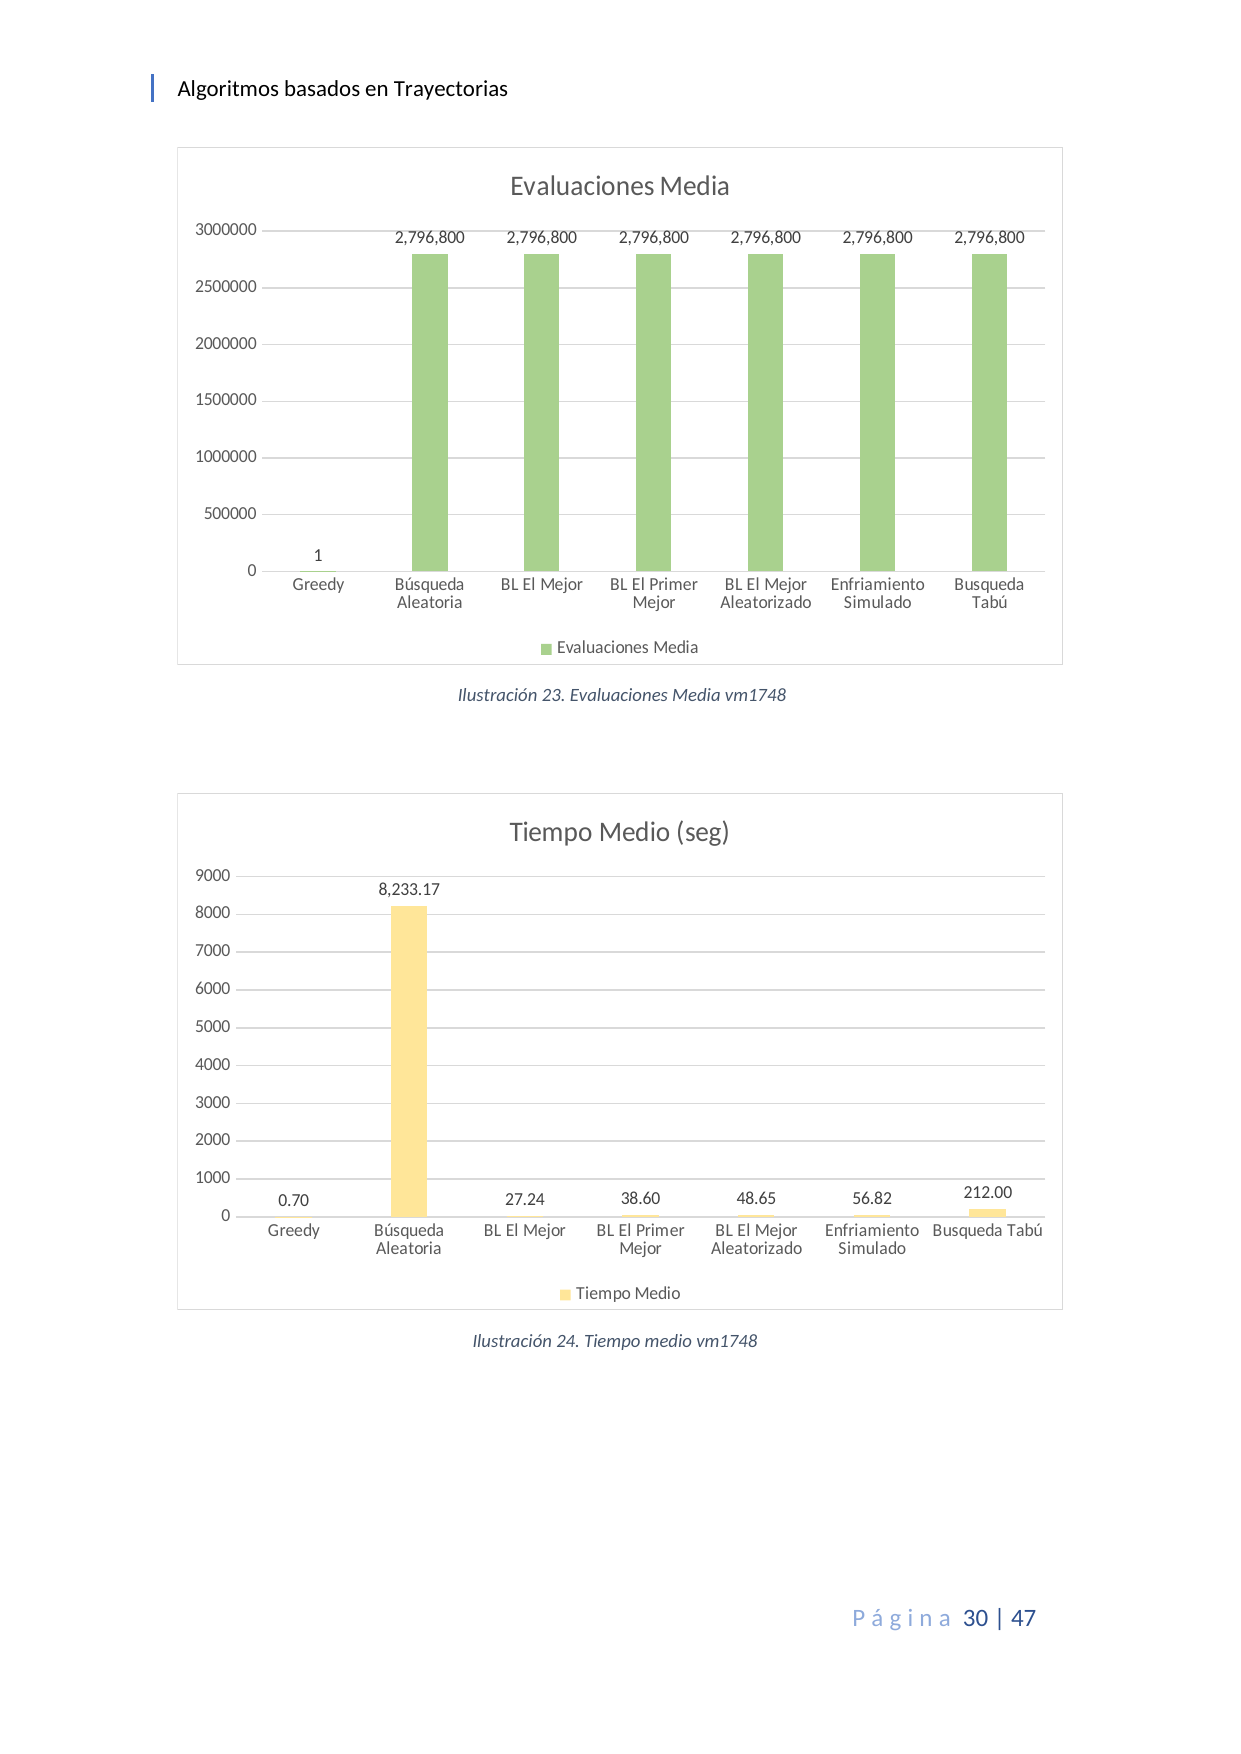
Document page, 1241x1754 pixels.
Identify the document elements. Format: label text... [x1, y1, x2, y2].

text Ilustración 24. Tiempo medio vm1748 [398, 1329, 1063, 1352]
text Ilustración 23. Evaluaciones Media vm1748 [398, 683, 1063, 706]
